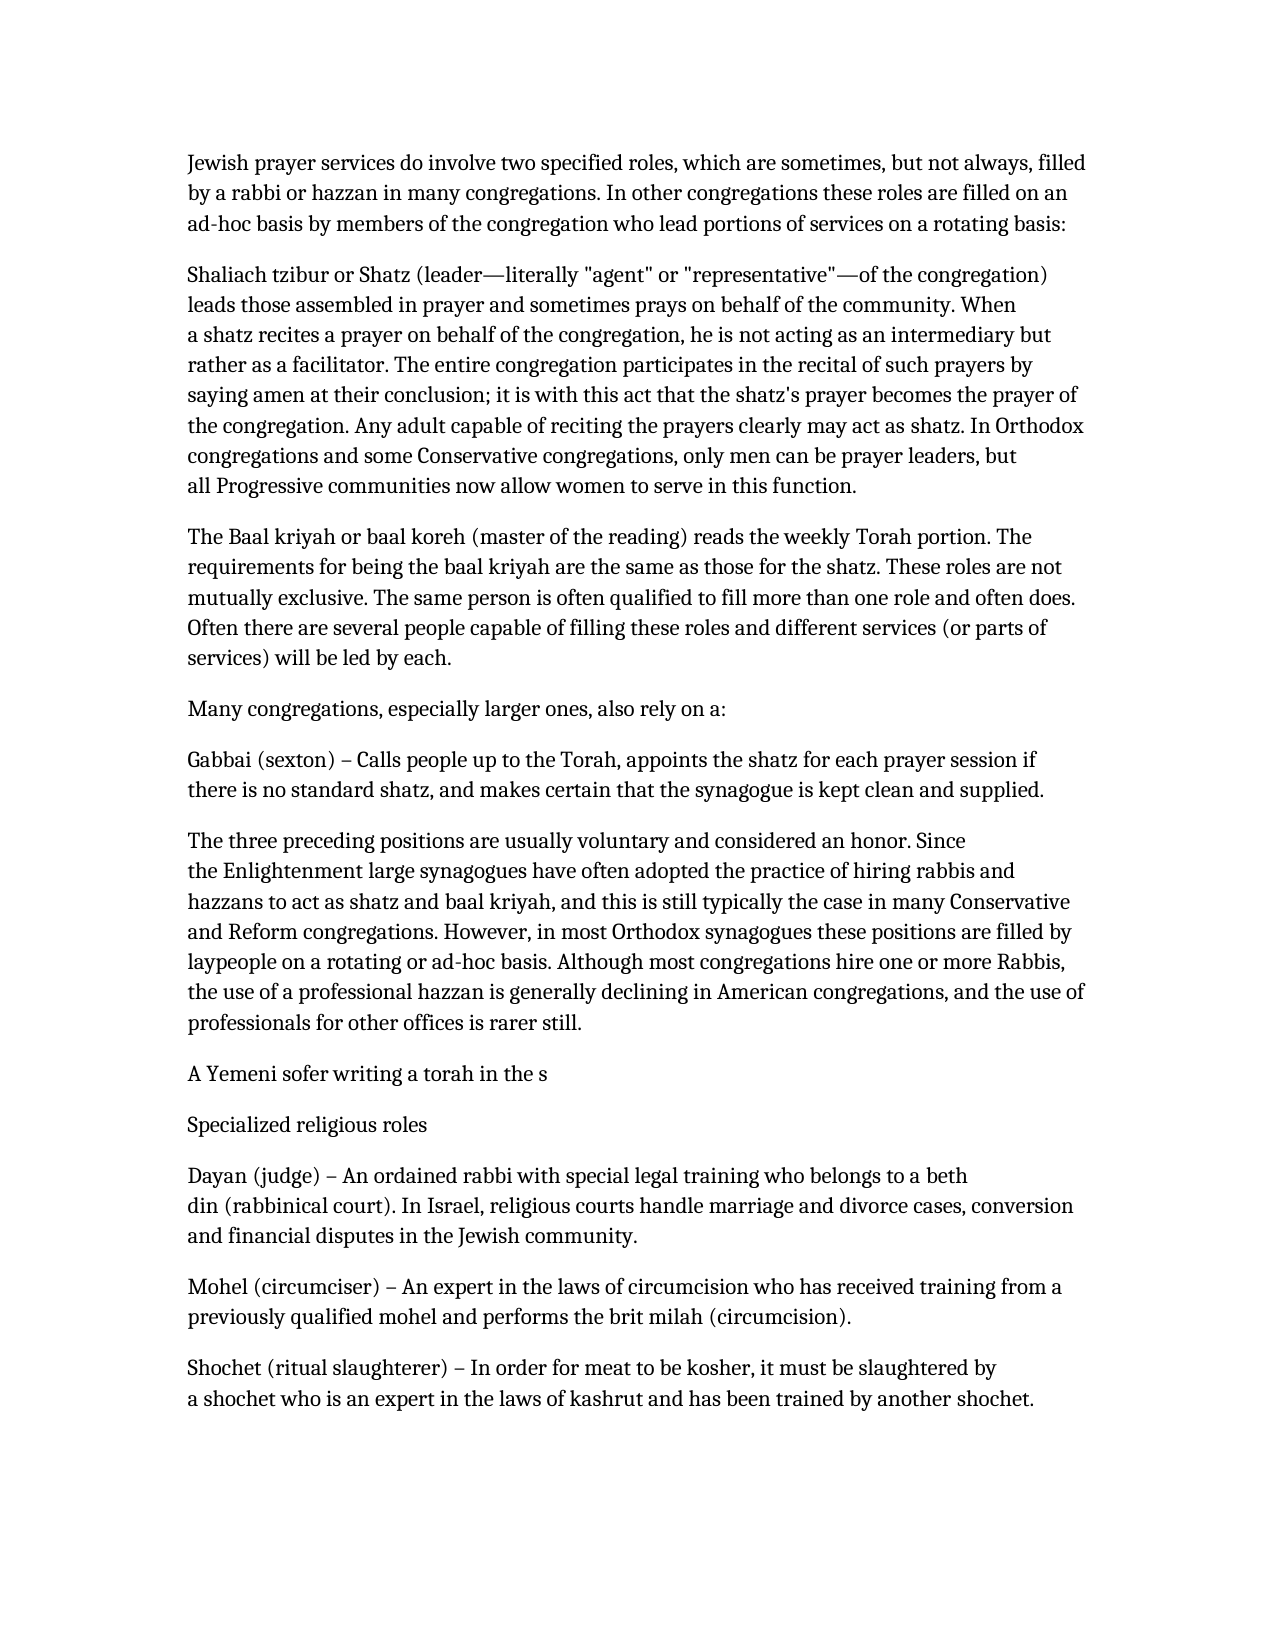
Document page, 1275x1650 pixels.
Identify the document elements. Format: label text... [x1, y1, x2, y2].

text Mohel (circumciser) – An expert in the laws of circumcision who has received training from a previously qualified mohel and performs the brit milah (circumcision). [187, 1274, 1087, 1331]
text Jewish prayer services do involve two specified roles, which are sometimes, but not always, filled by a rabbi or hazzan in many congregations. In other congregations these roles are filled on an ad-hoc basis by members of the congregation who lead portions of services on a rotating basis: [187, 150, 1087, 237]
text The Baal kriyah or baal koreh (master of the reading) reads the weekly Torah portion. The requirements for being the baal kriyah are the same as those for the shatz. These roles are not mutually exclusive. The same person is often qualified to fill more than one role and often does. Often there are several people capable of filling these roles and different services (or parts of services) will be led by each. [187, 524, 1087, 671]
text Shaliach tzibur or Shatz (leader—literally "agent" or "representative"—of the congregation) leads those assembled in prayer and sometimes prays on behalf of the community. When a shatz recites a prayer on behalf of the congregation, he is not acting as an intermediary but rather as a facilitator. The entire congregation participates in the recital of such prayers by saying amen at their conclusion; it is with this act that the shatz's prayer becomes the prayer of the congregation. Any adult capable of reciting the prayers clearly may act as shatz. In Orthodox congregations and some Conservative congregations, only men can be prayer leaders, but all Progressive communities now allow women to serve in this function. [187, 261, 1087, 499]
text The three preceding positions are usually voluntary and considered an honor. Since the Enlightenment large synagogues have often adopted the practice of hiring rabbis and hazzans to act as shatz and baal kriyah, and this is still typically the case in many Conservative and Reform congregations. However, in most Orthodox synagogues these positions are filled by laypeople on a rotating or ad-hoc basis. Although most congregations hire one or more Rabbis, the use of a professional hazzan is generally declining in American congregations, and the use of professionals for other offices is rarer still. [187, 828, 1087, 1036]
text Gabbai (sexton) – Calls people up to the Torah, appoints the shatz for each prayer session if there is no standard shatz, and makes certain that the synagogue is kept clean and supplied. [187, 747, 1087, 803]
text Dayan (judge) – An ordained rabbi with special legal training who belongs to a beth din (rabbinical court). In Israel, religious courts handle marriage and divorce cases, conversion and financial disputes in the Jewish community. [187, 1162, 1087, 1249]
text Shochet (ritual slaughterer) – In order for meat to be kosher, it must be slaughtered by a shochet who is an expert in the laws of kashrut and has been trained by another shochet. [187, 1355, 1087, 1412]
text Many congregations, especially larger ones, also rely on a: [187, 696, 1087, 722]
text Specialized religious roles [187, 1111, 1087, 1138]
text A Yemeni sofer writing a torah in the s [187, 1060, 1087, 1087]
